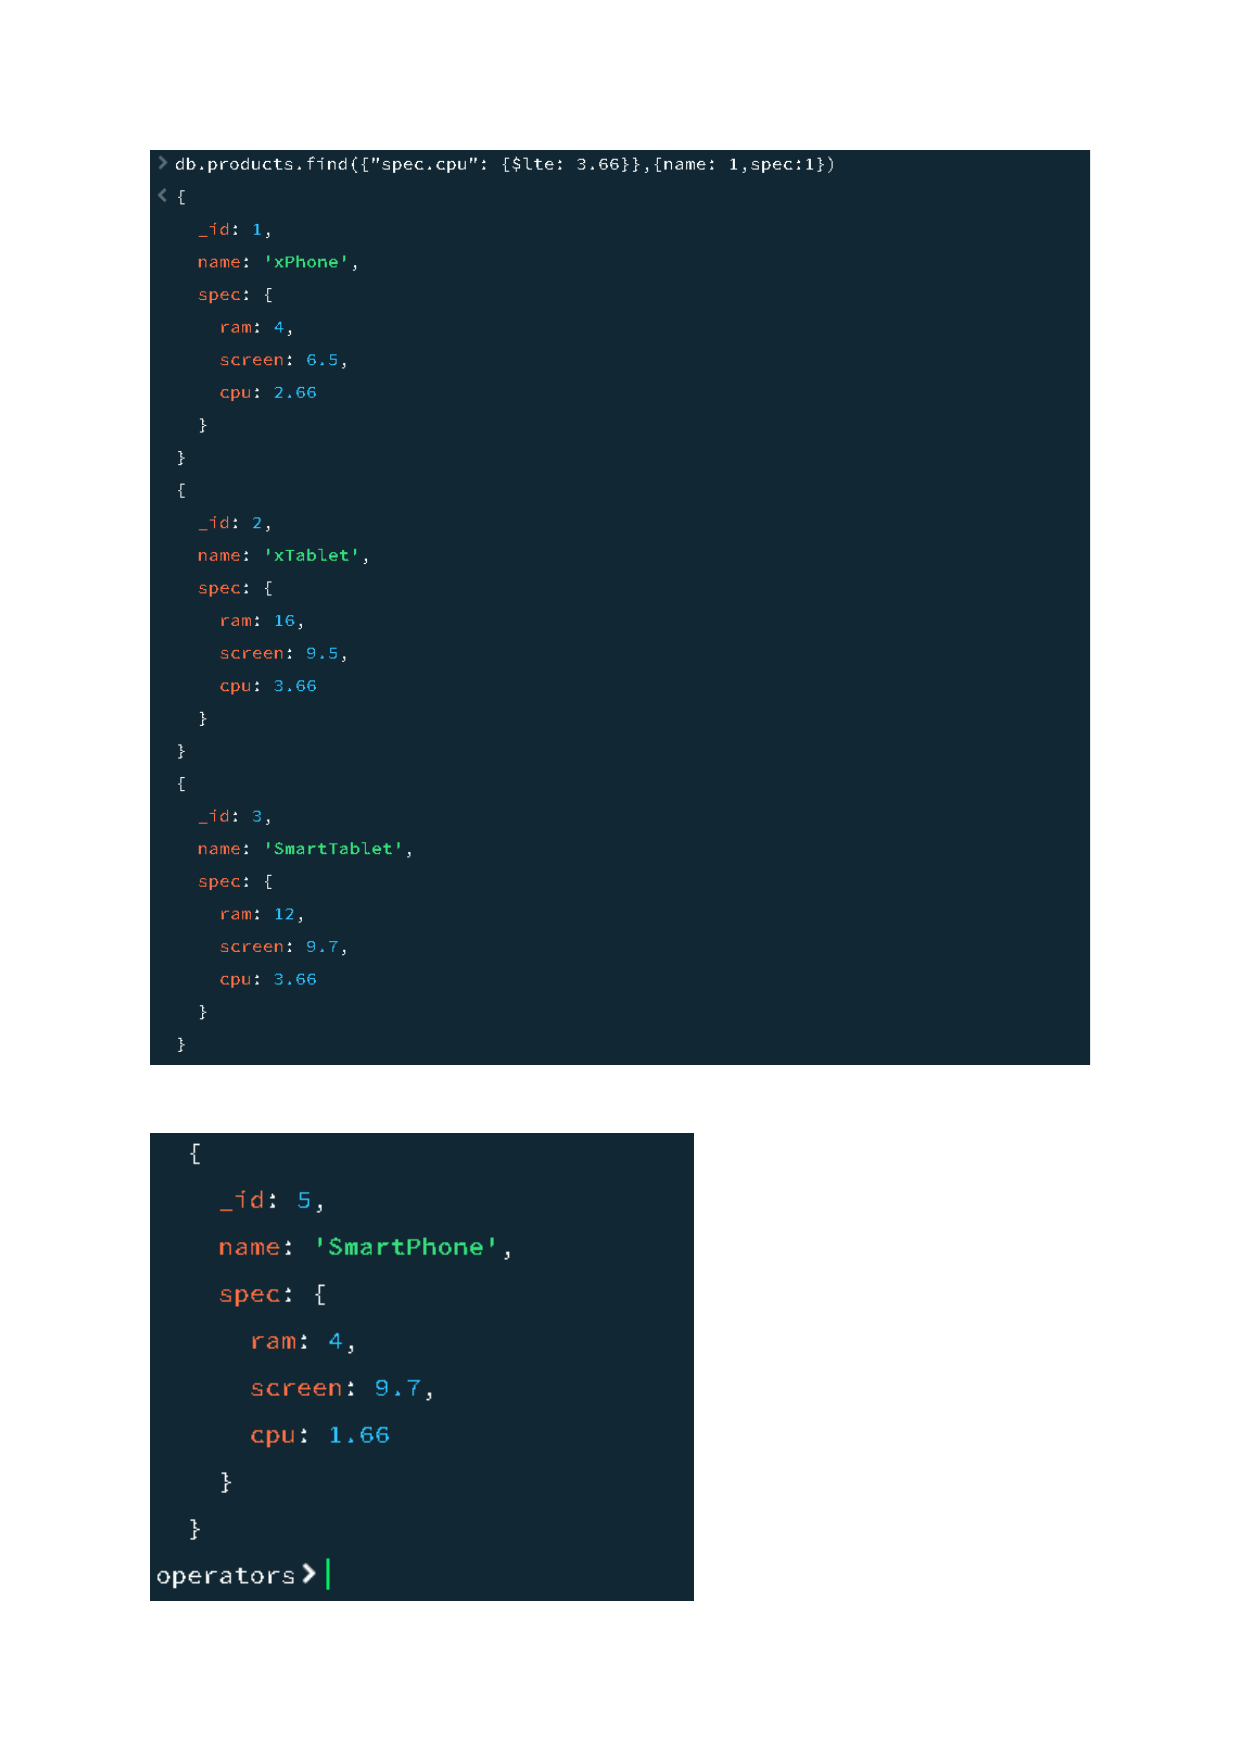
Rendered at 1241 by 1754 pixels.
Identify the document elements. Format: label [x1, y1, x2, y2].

picture [150, 150, 1091, 1065]
picture [150, 1133, 694, 1601]
